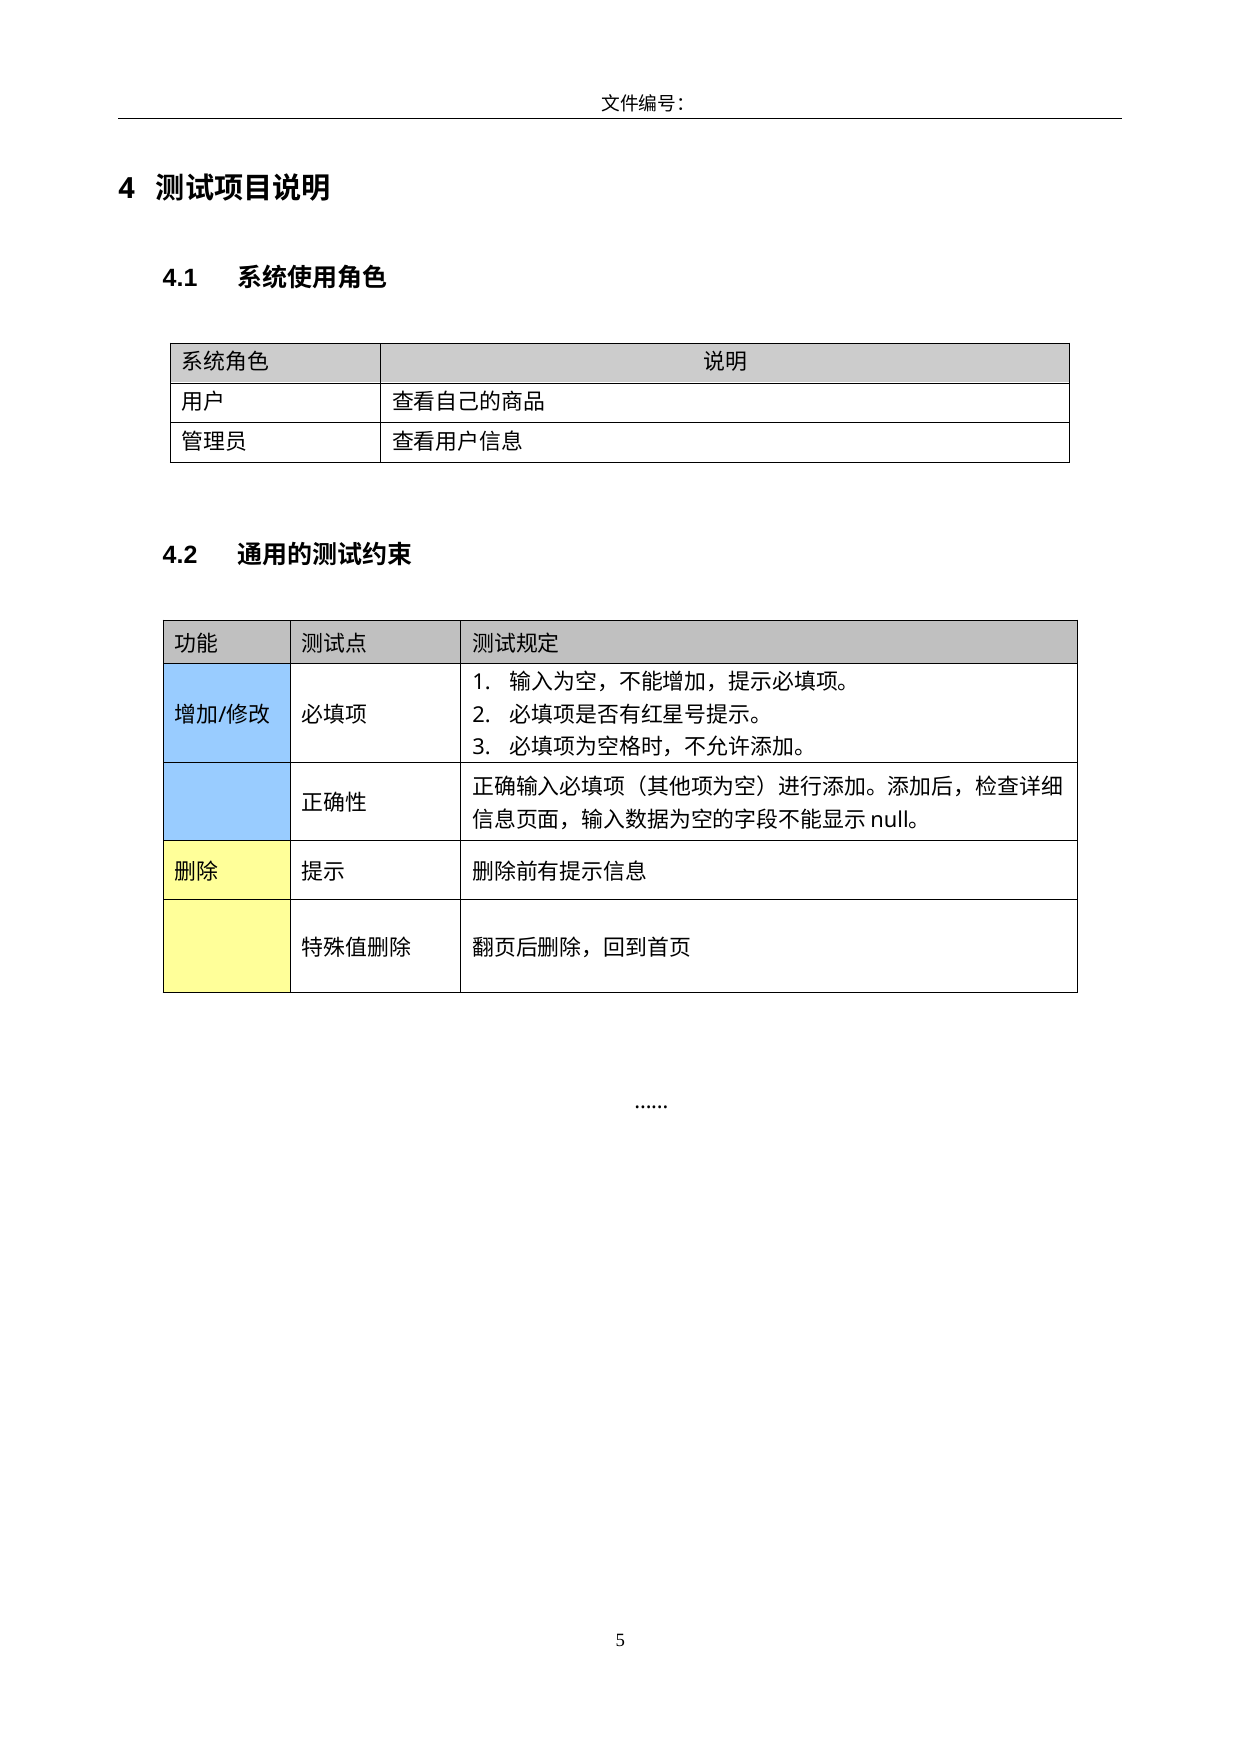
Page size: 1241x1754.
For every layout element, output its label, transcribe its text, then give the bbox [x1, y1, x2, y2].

table_cell 查看自己的商品 [381, 384, 1069, 422]
table_cell 删除 [164, 841, 290, 899]
table_cell 用户 [171, 384, 380, 422]
table_cell 正确性 [291, 763, 460, 840]
subtitle 系统使用角色 [162, 243, 1122, 308]
table_cell 删除前有提示信息 [461, 841, 1077, 899]
subtitle 通用的测试约束 [162, 521, 1122, 586]
table_header 说明 [381, 344, 1069, 382]
table_cell [164, 900, 290, 992]
table_header 测试规定 [461, 621, 1077, 663]
table_cell 翻页后删除，回到首页 [461, 900, 1077, 992]
table_header 测试点 [291, 621, 460, 663]
table_cell 正确输入必填项（其他项为空）进行添加。添加后，检查详细信息页面，输入数据为空的字段不能显示null。 [461, 763, 1077, 840]
table_cell 特殊值删除 [291, 900, 460, 992]
table_header 系统角色 [171, 344, 380, 382]
text …… [181, 1083, 1122, 1116]
table_header 功能 [164, 621, 290, 663]
table_cell 查看用户信息 [381, 423, 1069, 462]
table_cell 管理员 [171, 423, 380, 462]
table_cell 增加/修改 [164, 664, 290, 762]
table_cell 输入为空，不能增加，提示必填项。 必填项是否有红星号提示。 必填项为空格时，不允许添加。 [461, 664, 1077, 762]
table_cell 必填项 [291, 664, 460, 762]
table_cell 提示 [291, 841, 460, 899]
table_cell [164, 763, 290, 840]
subtitle 测试项目说明 [118, 153, 1122, 218]
